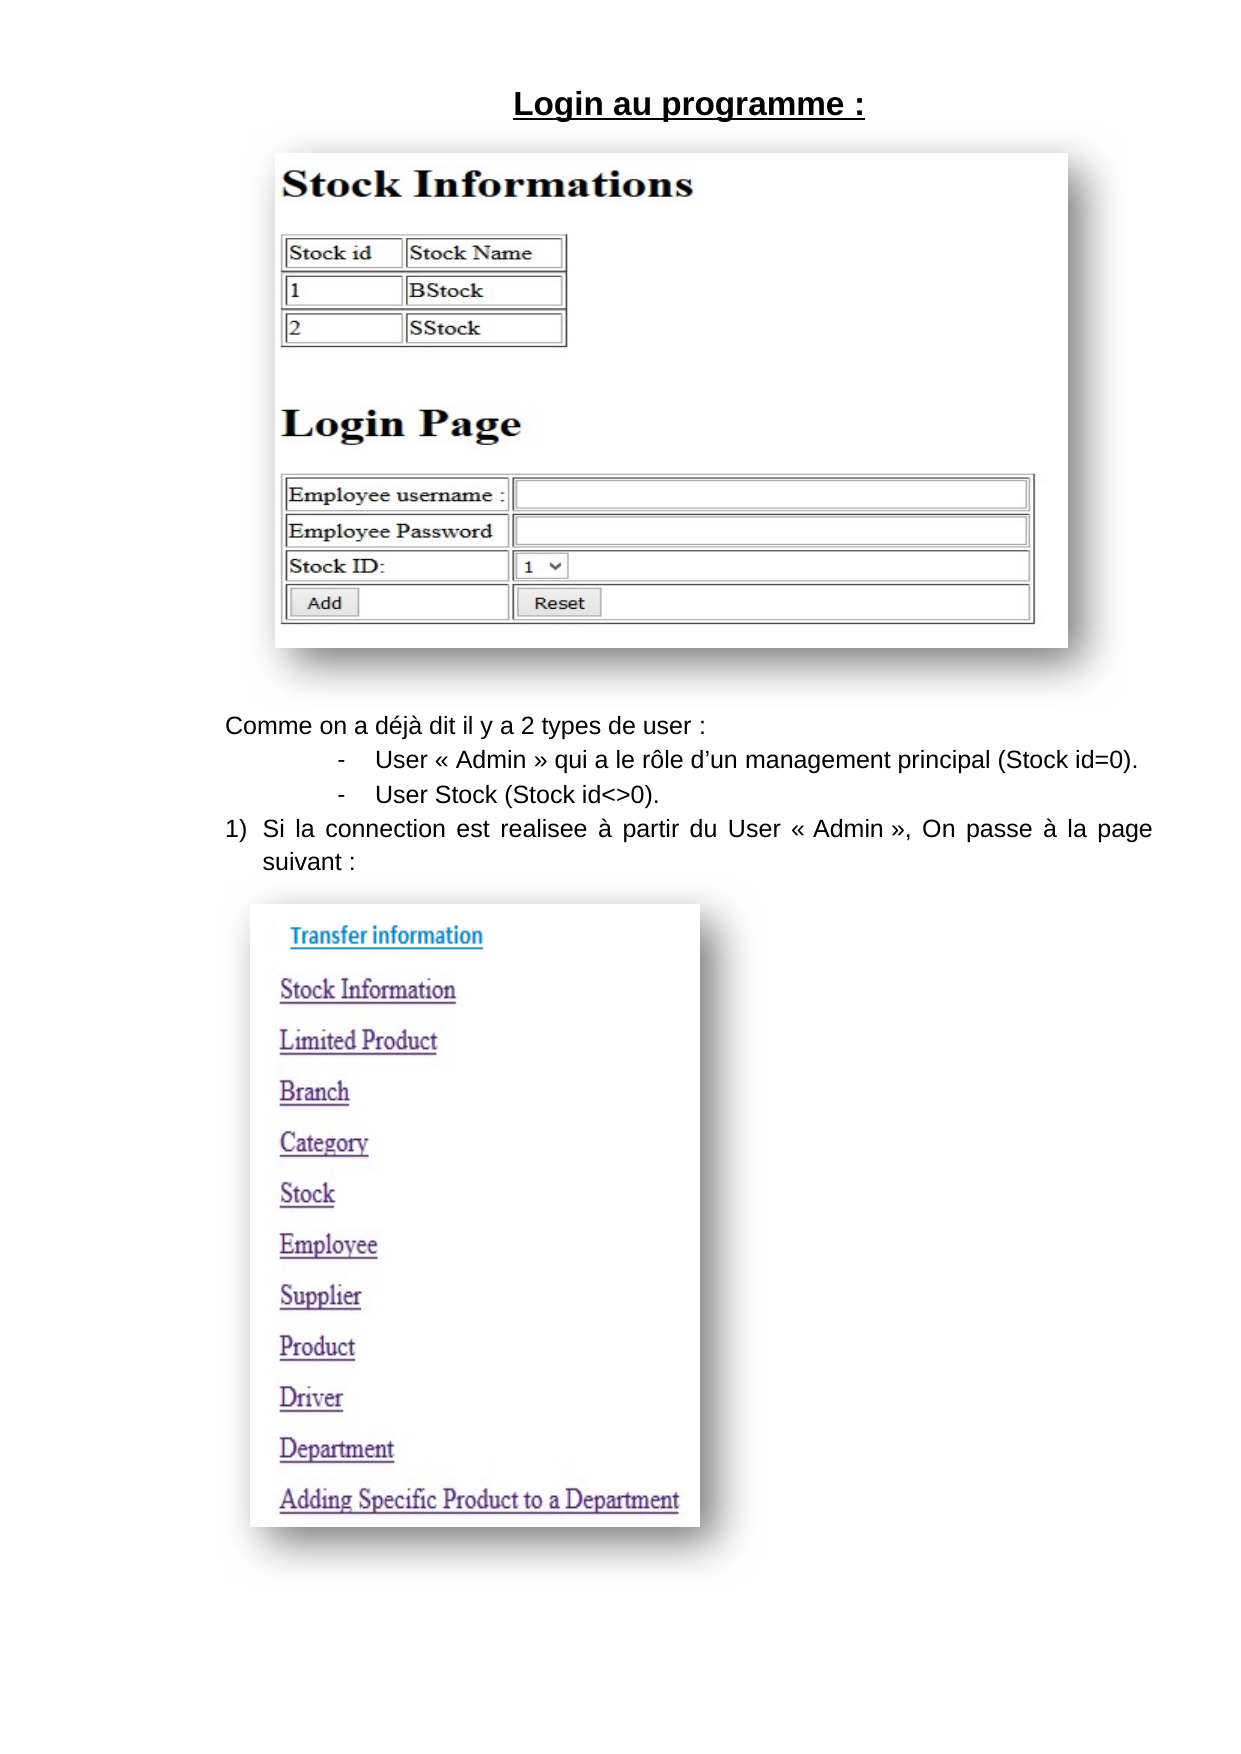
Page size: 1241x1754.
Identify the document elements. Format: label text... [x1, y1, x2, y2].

list User Stock (Stock id<>0). [337, 779, 1153, 809]
picture [275, 153, 1068, 648]
list User « Admin » qui a le rôle d’un management principal (Stock id=0). [337, 744, 1153, 774]
list Si la connection est realisee à partir du User « Admin », On passe à la page suivant : [225, 814, 1153, 876]
picture [250, 904, 700, 1527]
list Comme on a déjà dit il y a 2 types de user : [225, 711, 1153, 740]
list Login au programme : [225, 84, 1153, 123]
